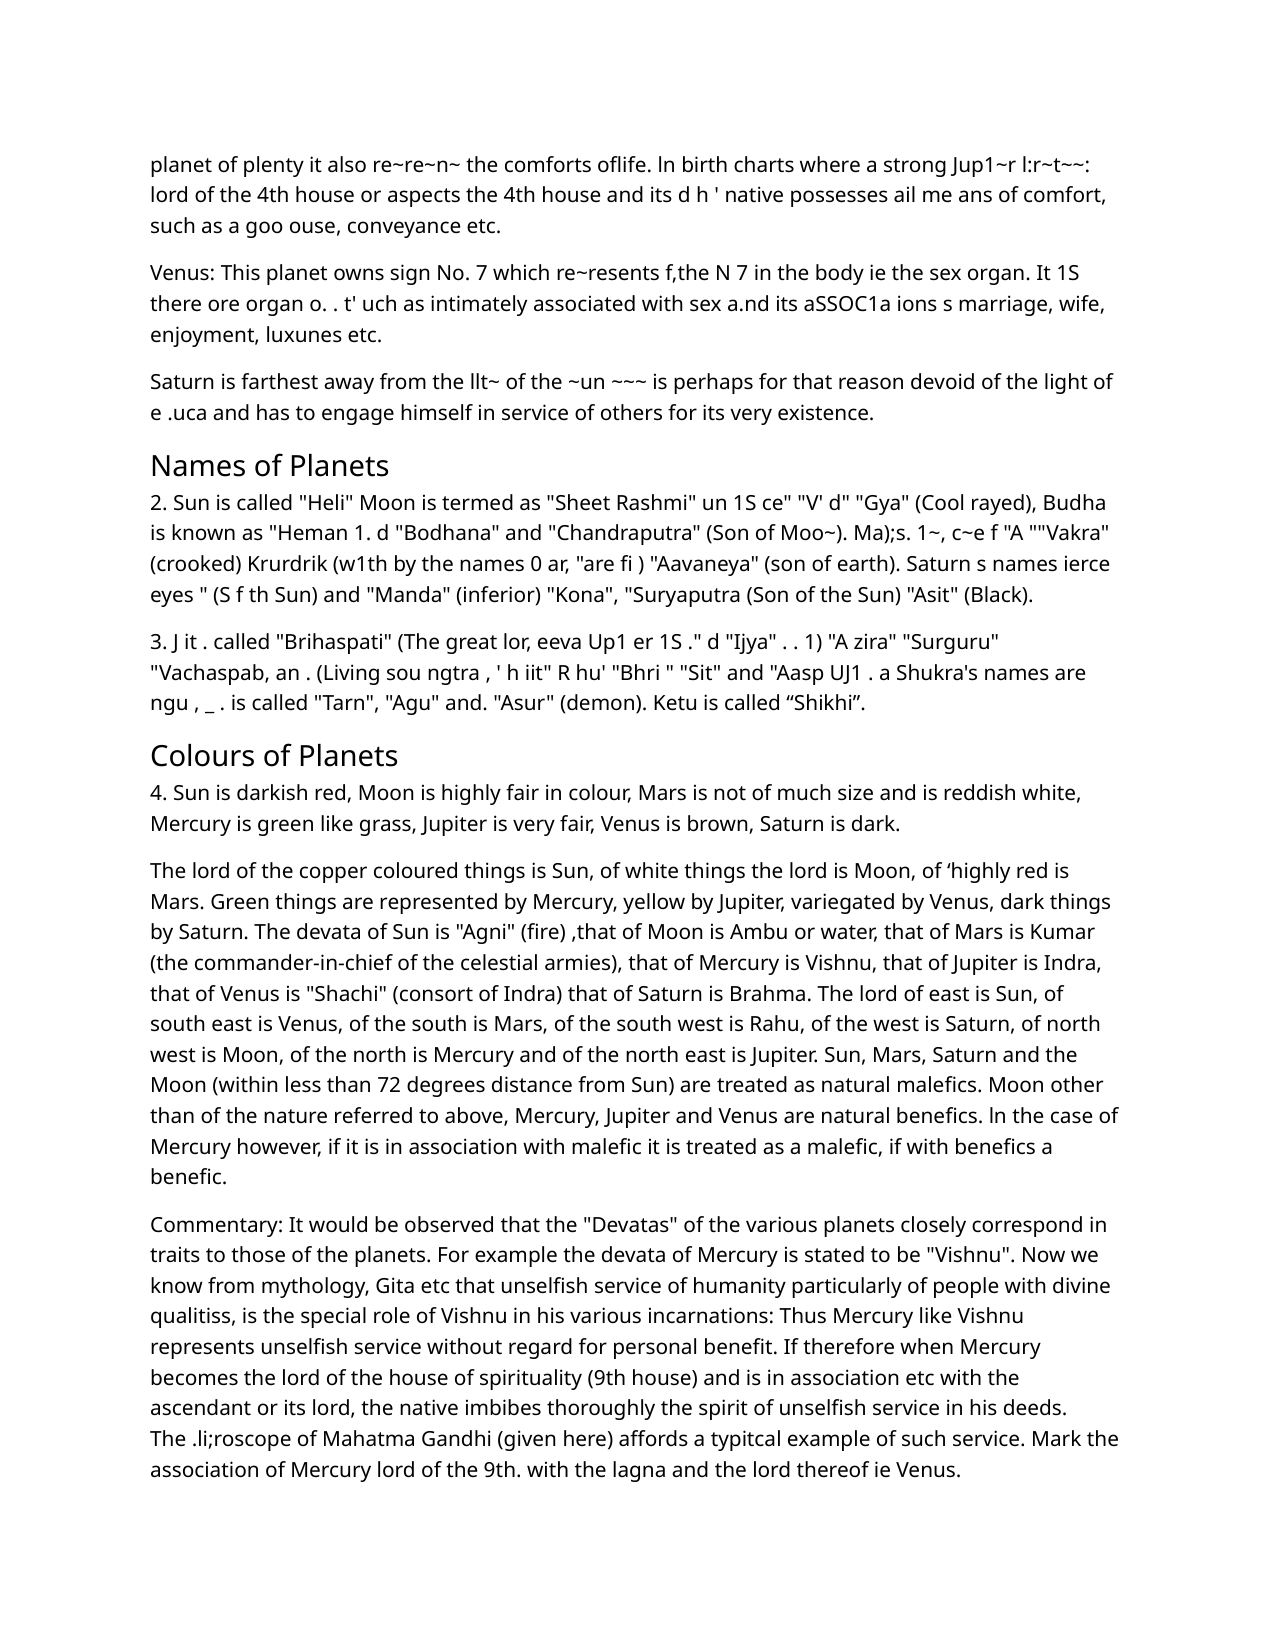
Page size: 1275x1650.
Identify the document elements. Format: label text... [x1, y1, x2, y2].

subtitle Colours of Planets [150, 736, 1125, 775]
text 4. Sun is darkish red, Moon is highly fair in colour, Mars is not of much size and is reddish white, Mercury is green like grass, Jupiter is very fair, Venus is brown, Saturn is dark. [150, 778, 1125, 837]
text 3. J it . called "Brihaspati" (The great lor, eeva Up1 er 1S ." d "Ijya" . . 1) "A zira" "Surguru" "Vachaspab, an . (Living sou ngtra , ' h iit" R hu' "Bhri " "Sit" and "Aasp UJ1 . a Shukra's names are ngu , _ . is called "Tarn", "Agu" and. "Asur" (demon). Ketu is called “Shikhi”. [150, 627, 1125, 717]
text The lord of the copper coloured things is Sun, of white things the lord is Moon, of ‘highly red is Mars. Green things are represented by Mercury, yellow by Jupiter, variegated by Venus, dark things by Saturn. The devata of Sun is "Agni" (fire) ,that of Moon is Ambu or water, that of Mars is Kumar (the commander-in-chief of the celestial armies), that of Mercury is Vishnu, that of Jupiter is Indra, that of Venus is "Shachi" (consort of Indra) that of Saturn is Brahma. The lord of east is Sun, of south east is Venus, of the south is Mars, of the south west is Rahu, of the west is Saturn, of north west is Moon, of the north is Mercury and of the north east is Jupiter. Sun, Mars, Saturn and the Moon (within less than 72 degrees distance from Sun) are treated as natural malefics. Moon other than of the nature referred to above, Mercury, Jupiter and Venus are natural benefics. ln the case of Mercury however, if it is in association with malefic it is treated as a malefic, if with benefics a benefic. [150, 856, 1125, 1191]
text 2. Sun is called "Heli" Moon is termed as "Sheet Rashmi" un 1S ce" "V' d" "Gya" (Cool rayed), Budha is known as "Heman 1. d "Bodhana" and "Chandraputra" (Son of Moo~). Ma);s. 1~, c~e f "A ""Vakra" (crooked) Krurdrik (w1th by the names 0 ar, "are fi ) "Aavaneya" (son of earth). Saturn s names ierce eyes " (S f th Sun) and "Manda" (inferior) "Kona", "Suryaputra (Son of the Sun) "Asit" (Black). [150, 488, 1125, 608]
text Saturn is farthest away from the llt~ of the ~un ~~~ is perhaps for that reason devoid of the light of e .uca and has to engage himself in service of others for its very existence. [150, 367, 1125, 426]
subtitle Names of Planets [150, 445, 1125, 485]
text Venus: This planet owns sign No. 7 which re~resents f,the N 7 in the body ie the sex organ. It 1S there ore organ o. . t' uch as intimately associated with sex a.nd its aSSOC1a ions s marriage, wife, enjoyment, luxunes etc. [150, 258, 1125, 348]
text Commentary: It would be observed that the "Devatas" of the various planets closely correspond in traits to those of the planets. For example the devata of Mercury is stated to be "Vishnu". Now we know from mythology, Gita etc that unselfish service of humanity particularly of people with divine qualitiss, is the special role of Vishnu in his various incarnations: Thus Mercury like Vishnu represents unselfish service without regard for personal benefit. If therefore when Mercury becomes the lord of the house of spirituality (9th house) and is in association etc with the ascendant or its lord, the native imbibes thoroughly the spirit of unselfish service in his deeds. The .li;roscope of Mahatma Gandhi (given here) affords a typitcal example of such service. Mark the association of Mercury lord of the 9th. with the lagna and the lord thereof ie Venus. [150, 1210, 1125, 1483]
